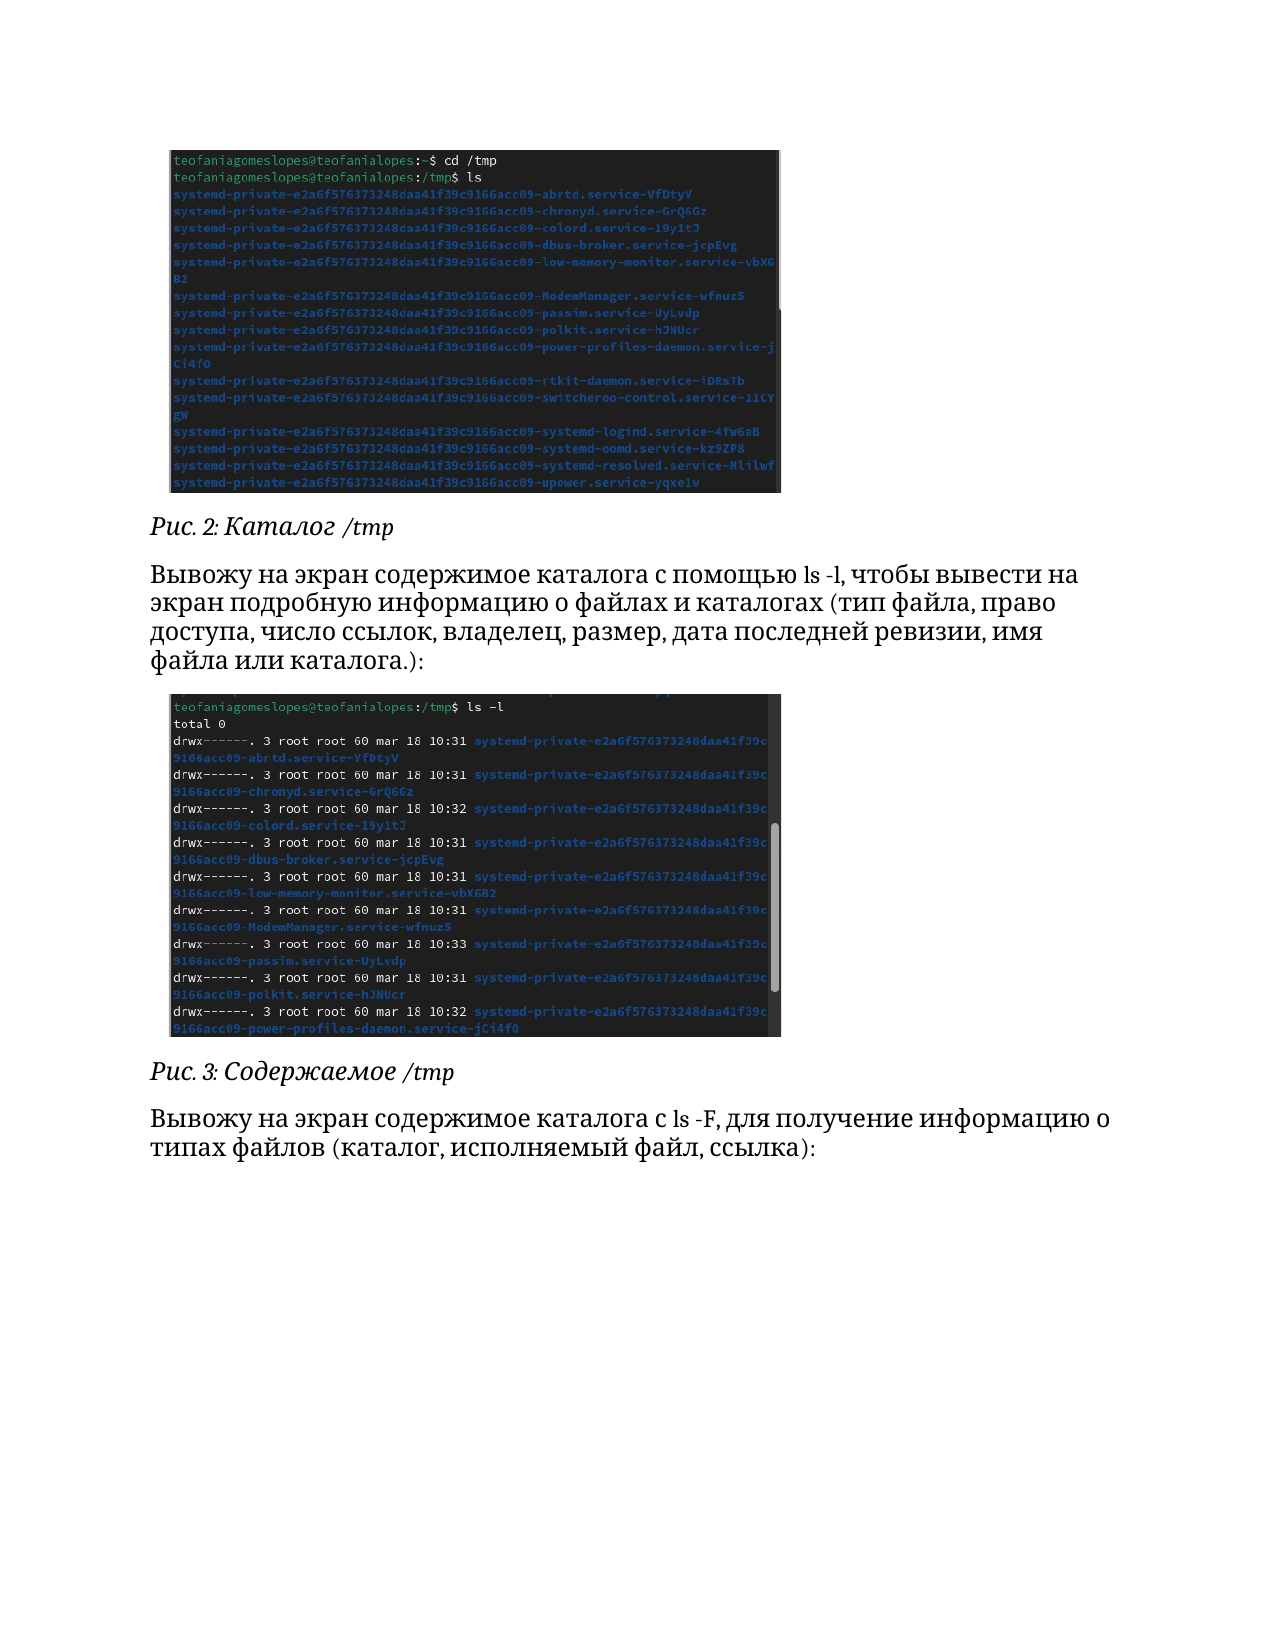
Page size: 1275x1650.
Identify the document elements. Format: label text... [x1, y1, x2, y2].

text Вывожу на экран содержимое каталога с ls -F, для получение информацию о типах файлов (каталог, исполняемый файл, ссылка): [150, 1105, 1125, 1162]
text Рис. 2: Каталог /tmp [150, 513, 1125, 542]
picture [168, 694, 782, 1037]
text Вывожу на экран содержимое каталога с помощью ls -l, чтобы вывести на экран подробную информацию о файлах и каталогах (тип файла, право доступа, число ссылок, владелец, размер, дата последней ревизии, имя файла или каталога.): [150, 561, 1125, 676]
text Рис. 3: Содержаемое /tmp [150, 1057, 1125, 1086]
picture [168, 150, 782, 493]
